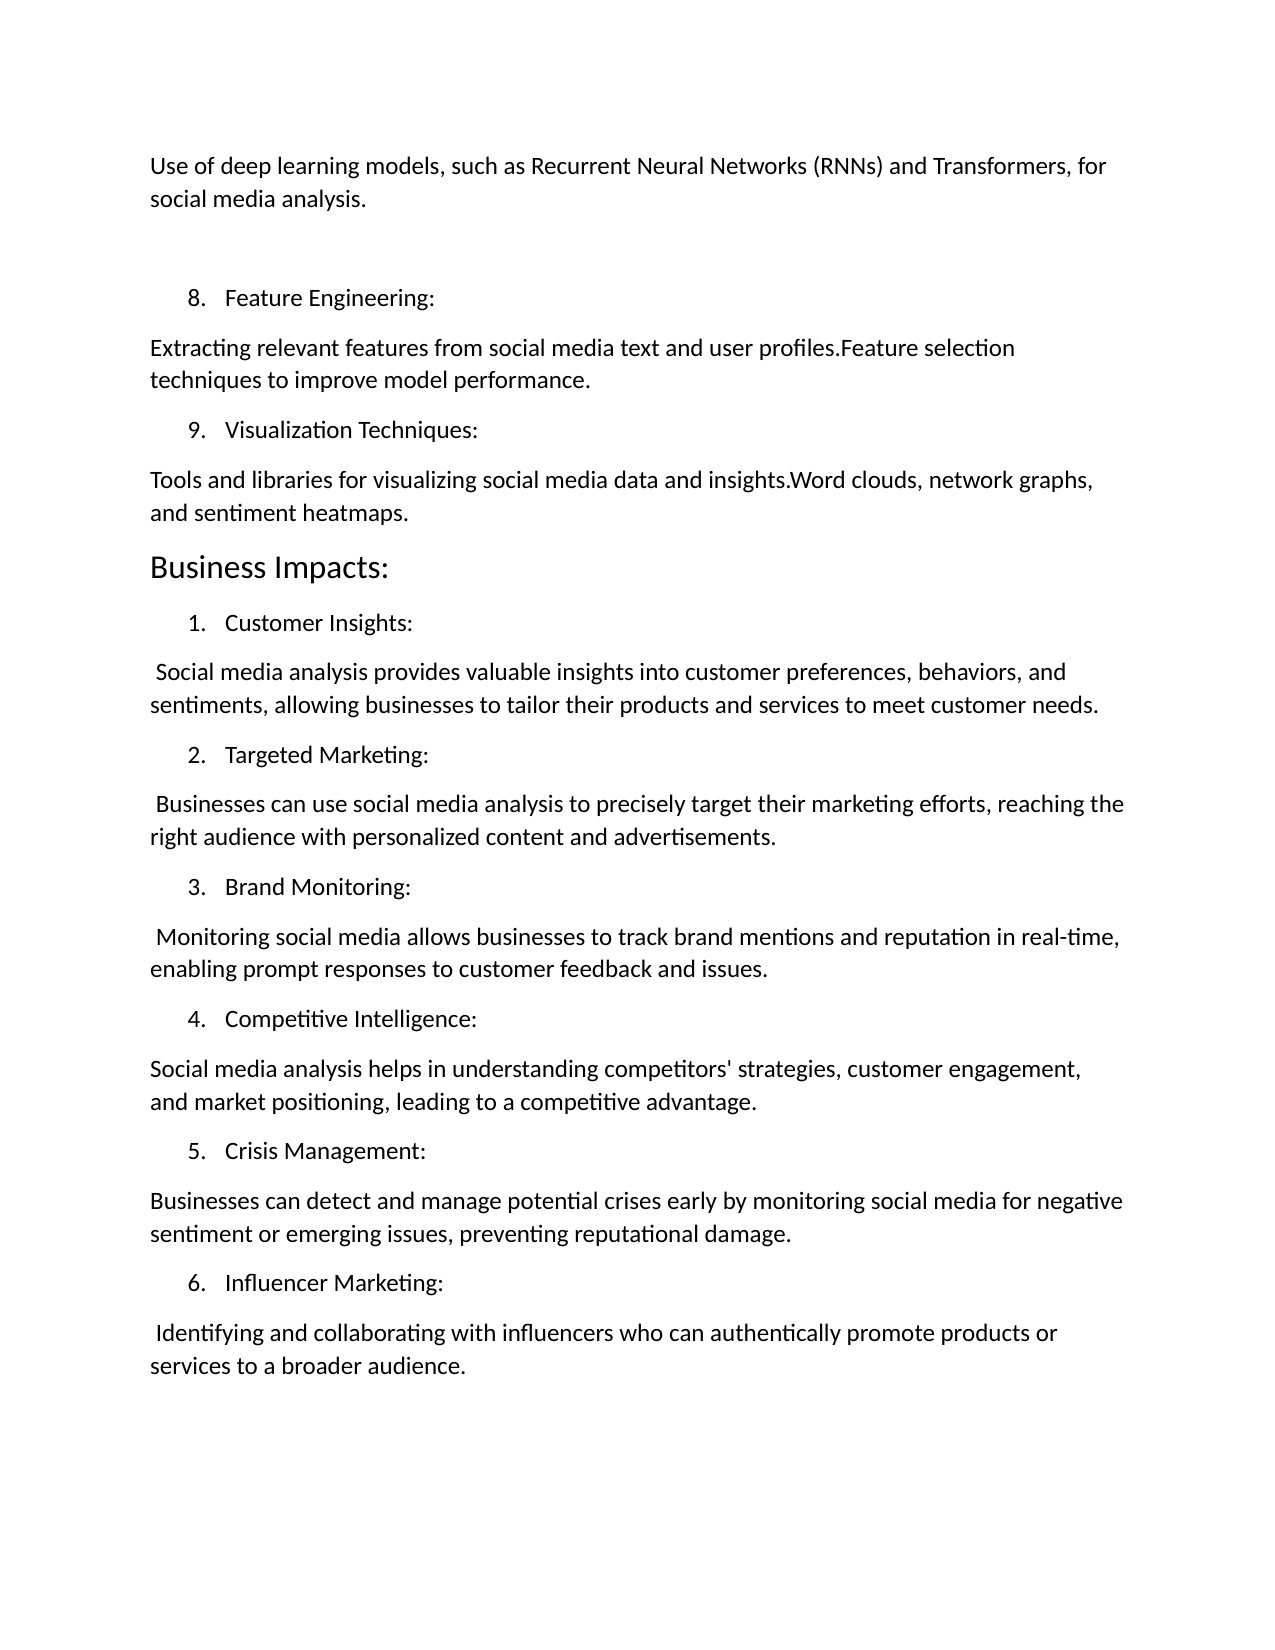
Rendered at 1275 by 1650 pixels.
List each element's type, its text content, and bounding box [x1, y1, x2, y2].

list Crisis Management: [187, 1135, 1125, 1166]
list Visualization Techniques: [187, 414, 1125, 445]
text Social media analysis provides valuable insights into customer preferences, behaviors, and sentiments, allowing businesses to tailor their products and services to meet customer needs. [150, 656, 1125, 720]
text Tools and libraries for visualizing social media data and insights.Word clouds, network graphs, and sentiment heatmaps. [150, 464, 1125, 527]
list Feature Engineering: [187, 282, 1125, 313]
text Extracting relevant features from social media text and user profiles.Feature selection techniques to improve model performance. [150, 332, 1125, 395]
text Use of deep learning models, such as Recurrent Neural Networks (RNNs) and Transformers, for social media analysis. [150, 150, 1125, 213]
text Monitoring social media allows businesses to track brand mentions and reputation in real-time, enabling prompt responses to customer feedback and issues. [150, 921, 1125, 984]
text Businesses can detect and manage potential crises early by monitoring social media for negative sentiment or emerging issues, preventing reputational damage. [150, 1185, 1125, 1248]
list Brand Monitoring: [187, 871, 1125, 902]
text Businesses can use social media analysis to precisely target their marketing efforts, reaching the right audience with personalized content and advertisements. [150, 788, 1125, 852]
text Business Impacts: [150, 546, 1125, 587]
text Social media analysis helps in understanding competitors' strategies, customer engagement, and market positioning, leading to a competitive advantage. [150, 1053, 1125, 1116]
text Identifying and collaborating with influencers who can authentically promote products or services to a broader audience. [150, 1317, 1125, 1380]
list Customer Insights: [187, 607, 1125, 637]
list Targeted Marketing: [187, 739, 1125, 769]
list Influencer Marketing: [187, 1267, 1125, 1298]
list Competitive Intelligence: [187, 1003, 1125, 1034]
